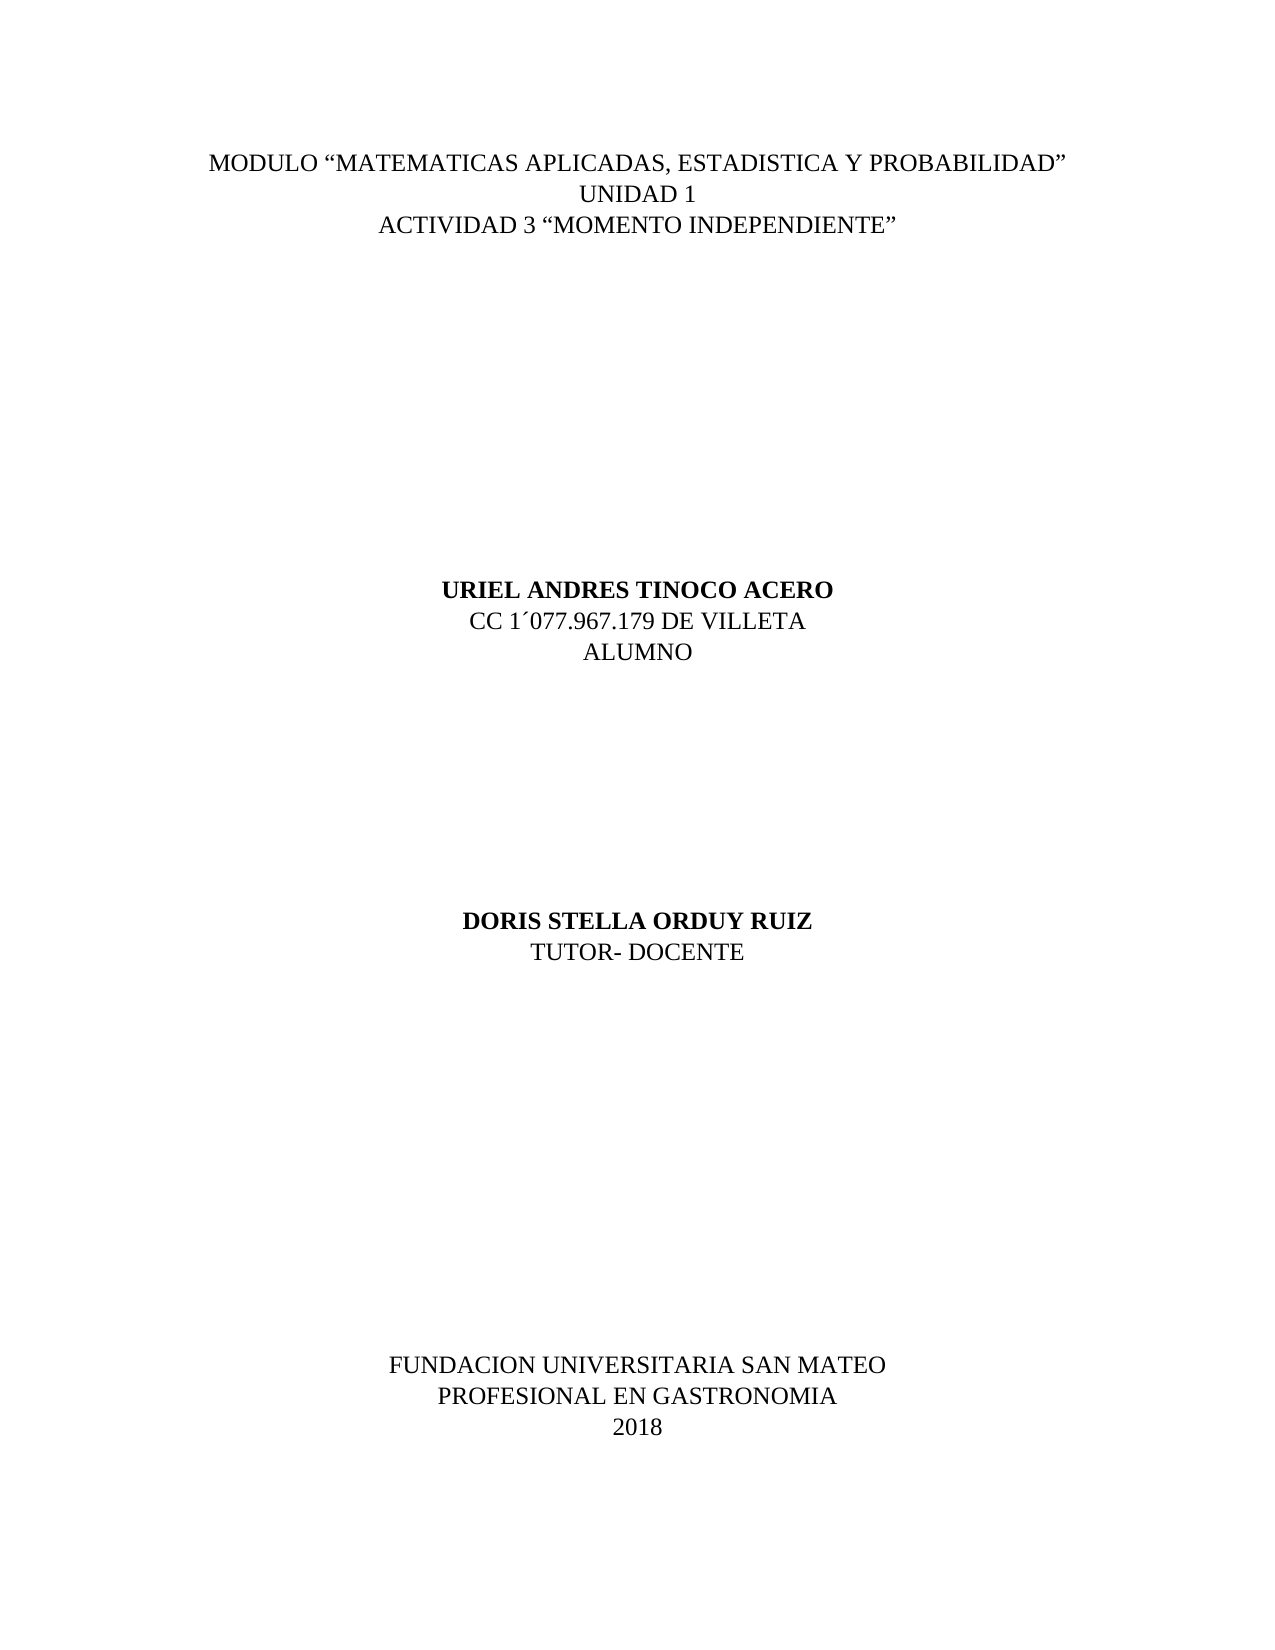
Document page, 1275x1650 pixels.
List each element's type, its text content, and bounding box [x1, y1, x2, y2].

text ACTIVIDAD 3 “MOMENTO INDEPENDIENTE” [148, 210, 1127, 238]
text URIEL ANDRES TINOCO ACERO [148, 575, 1127, 603]
text 2018 [148, 1412, 1127, 1441]
text TUTOR- DOCENTE [148, 937, 1127, 966]
text CC 1´077.967.179 DE VILLETA [148, 606, 1127, 634]
text DORIS STELLA ORDUY RUIZ [148, 906, 1127, 935]
text PROFESIONAL EN GASTRONOMIA [148, 1381, 1127, 1410]
text UNIDAD 1 [148, 179, 1127, 207]
text MODULO “MATEMATICAS APLICADAS, ESTADISTICA Y PROBABILIDAD” [148, 148, 1127, 176]
text ALUMNO [148, 637, 1127, 666]
text FUNDACION UNIVERSITARIA SAN MATEO [148, 1350, 1127, 1379]
